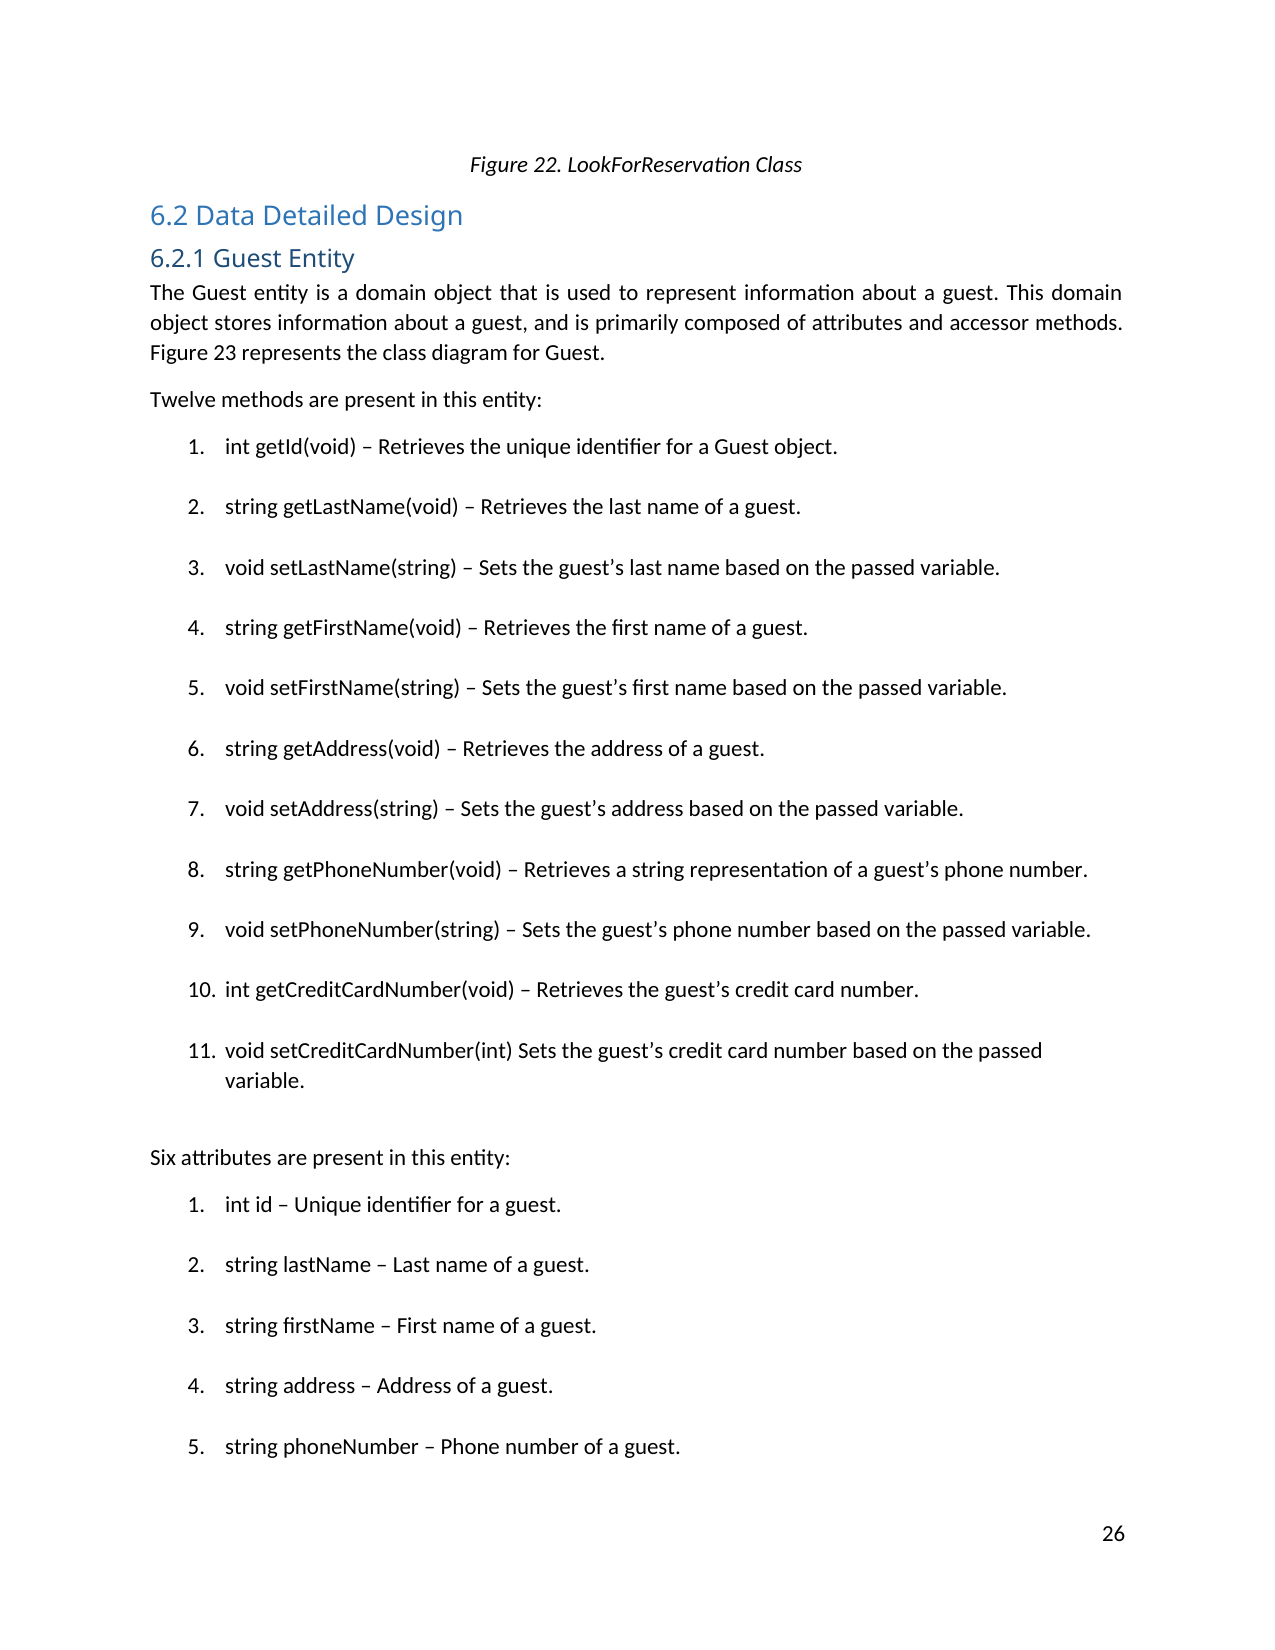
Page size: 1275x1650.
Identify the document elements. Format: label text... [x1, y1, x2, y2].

list string firstName – First name of a guest. [187, 1311, 1125, 1339]
text Figure 22. LookForReservation Class [150, 150, 1125, 178]
list void setLastName(string) – Sets the guest’s last name based on the passed variable. [187, 553, 1125, 581]
list string phoneNumber – Phone number of a guest. [187, 1432, 1125, 1460]
text The Guest entity is a domain object that is used to represent information about a guest. This domain object stores information about a guest, and is primarily composed of attributes and accessor methods. Figure 23 represents the class diagram for Guest. [150, 278, 1125, 366]
list string getLastName(void) – Retrieves the last name of a guest. [187, 492, 1125, 520]
list int id – Unique identifier for a guest. [187, 1190, 1125, 1218]
list string getFirstName(void) – Retrieves the first name of a guest. [187, 613, 1125, 641]
list string getAddress(void) – Retrieves the address of a guest. [187, 734, 1125, 762]
list void setCreditCardNumber(int) Sets the guest’s credit card number based on the passed variable. [187, 1036, 1125, 1094]
subtitle 6.2.1 Guest Entity [150, 241, 1125, 275]
subtitle 6.2 Data Detailed Design [150, 197, 1125, 234]
list void setFirstName(string) – Sets the guest’s first name based on the passed variable. [187, 673, 1125, 701]
list int getId(void) – Retrieves the unique identifier for a Guest object. [187, 432, 1125, 460]
list int getCreditCardNumber(void) – Retrieves the guest’s credit card number. [187, 976, 1125, 1003]
list string address – Address of a guest. [187, 1371, 1125, 1399]
list string getPhoneNumber(void) – Retrieves a string representation of a guest’s phone number. [187, 855, 1125, 883]
text Six attributes are present in this entity: [150, 1143, 1125, 1171]
text Twelve methods are present in this entity: [150, 385, 1125, 413]
list void setAddress(string) – Sets the guest’s address based on the passed variable. [187, 794, 1125, 822]
list string lastName – Last name of a guest. [187, 1251, 1125, 1278]
list void setPhoneNumber(string) – Sets the guest’s phone number based on the passed variable. [187, 915, 1125, 943]
